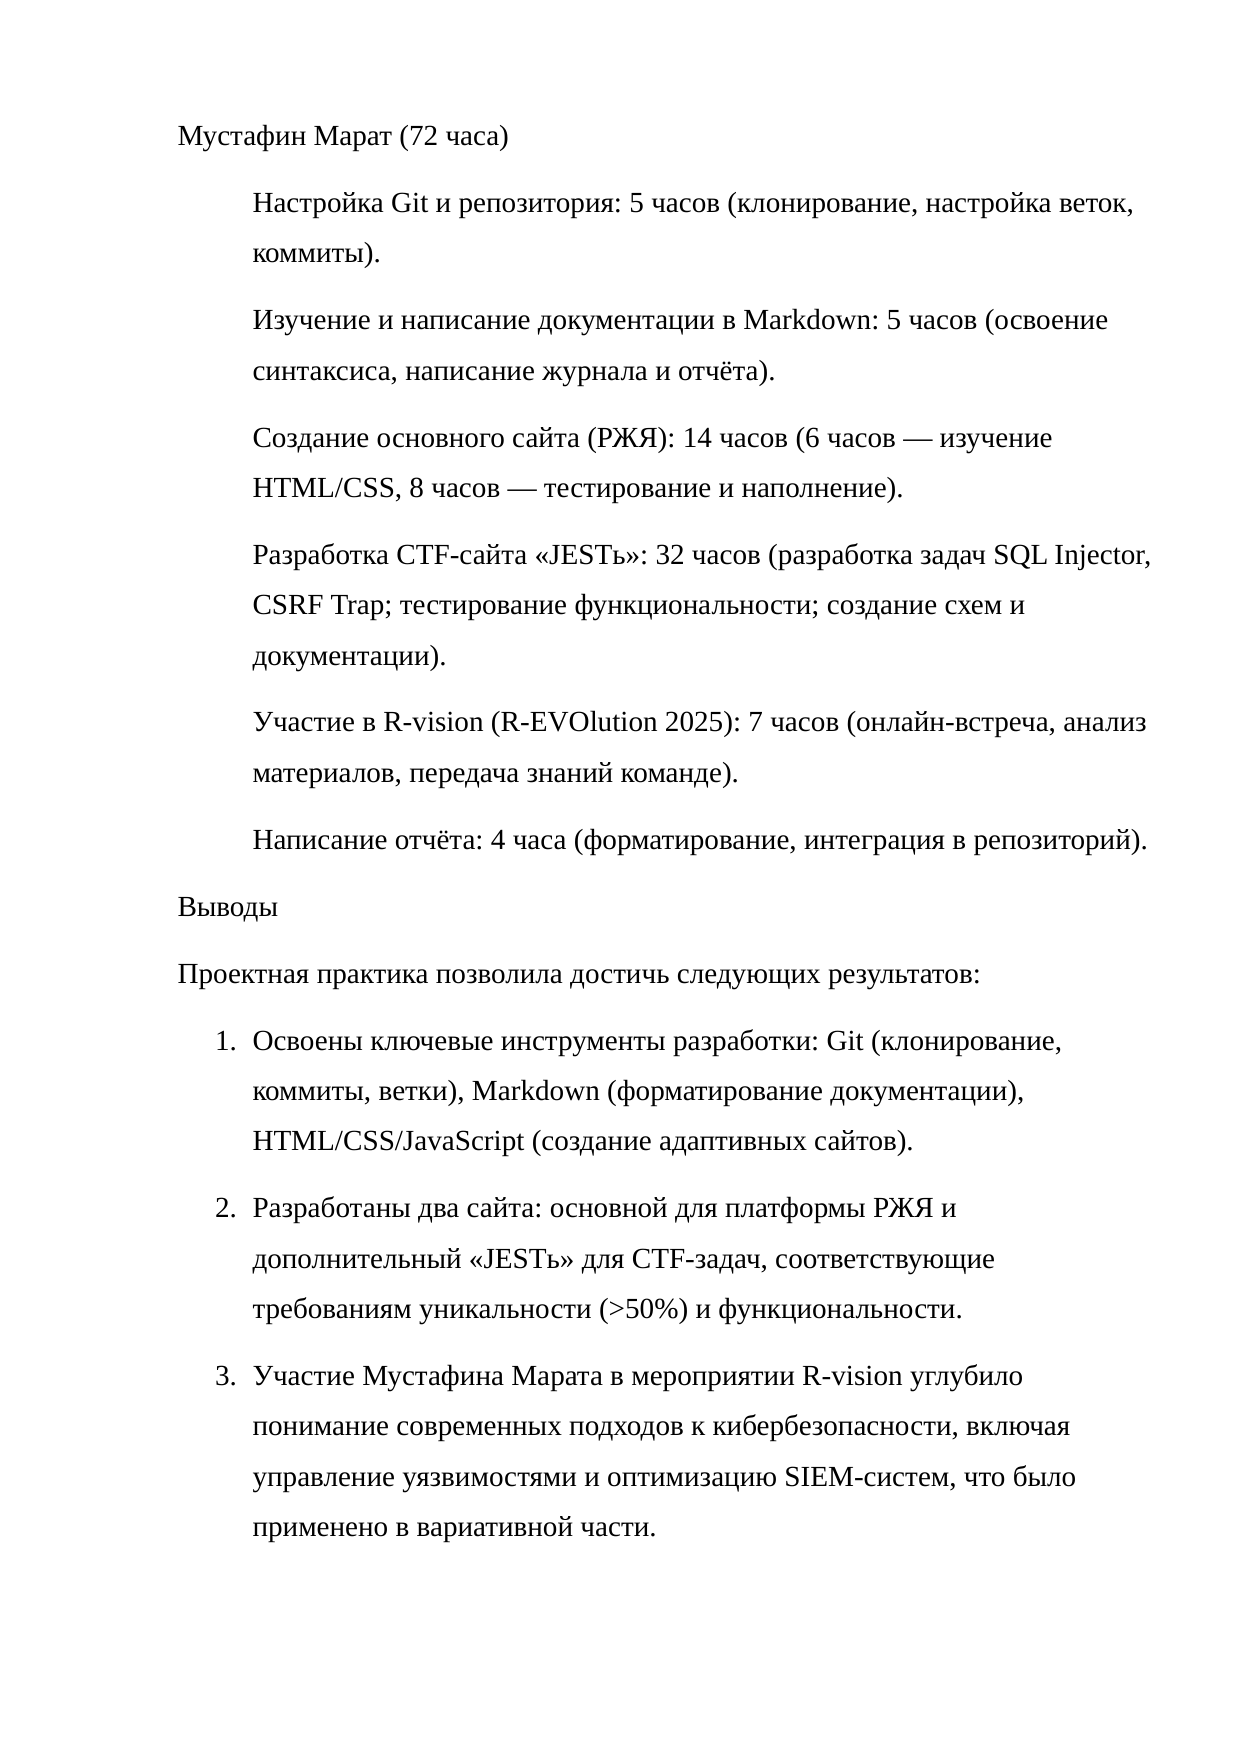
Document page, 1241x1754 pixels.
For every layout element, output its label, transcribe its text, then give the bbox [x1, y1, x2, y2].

list Разработаны два сайта: основной для платформы РЖЯ и дополнительный «JESTь» для CTF-задач, соответствующие требованиям уникальности (>50%) и функциональности. [215, 1190, 1152, 1324]
list Участие Мустафина Марата в мероприятии R-vision углубило понимание современных подходов к кибербезопасности, включая управление уязвимостями и оптимизацию SIEM-систем, что было применено в вариативной части. [215, 1358, 1152, 1542]
text Мустафин Марат (72 часа) [177, 118, 1152, 152]
text Разработка CTF-сайта «JESTь»: 32 часов (разработка задач SQL Injector, CSRF Trap; тестирование функциональности; создание схем и документации). [252, 537, 1152, 671]
text Создание основного сайта (РЖЯ): 14 часов (6 часов — изучение HTML/CSS, 8 часов — тестирование и наполнение). [252, 420, 1152, 503]
list Освоены ключевые инструменты разработки: Git (клонирование, коммиты, ветки), Markdown (форматирование документации), HTML/CSS/JavaScript (создание адаптивных сайтов). [215, 1023, 1152, 1157]
text Выводы [177, 889, 1152, 922]
text Проектная практика позволила достичь следующих результатов: [177, 956, 1152, 989]
text Настройка Git и репозитория: 5 часов (клонирование, настройка веток, коммиты). [252, 185, 1152, 269]
text Участие в R-vision (R-EVOlution 2025): 7 часов (онлайн-встреча, анализ материалов, передача знаний команде). [252, 704, 1152, 788]
text Изучение и написание документации в Markdown: 5 часов (освоение синтаксиса, написание журнала и отчёта). [252, 302, 1152, 386]
text Написание отчёта: 4 часа (форматирование, интеграция в репозиторий). [252, 822, 1152, 855]
